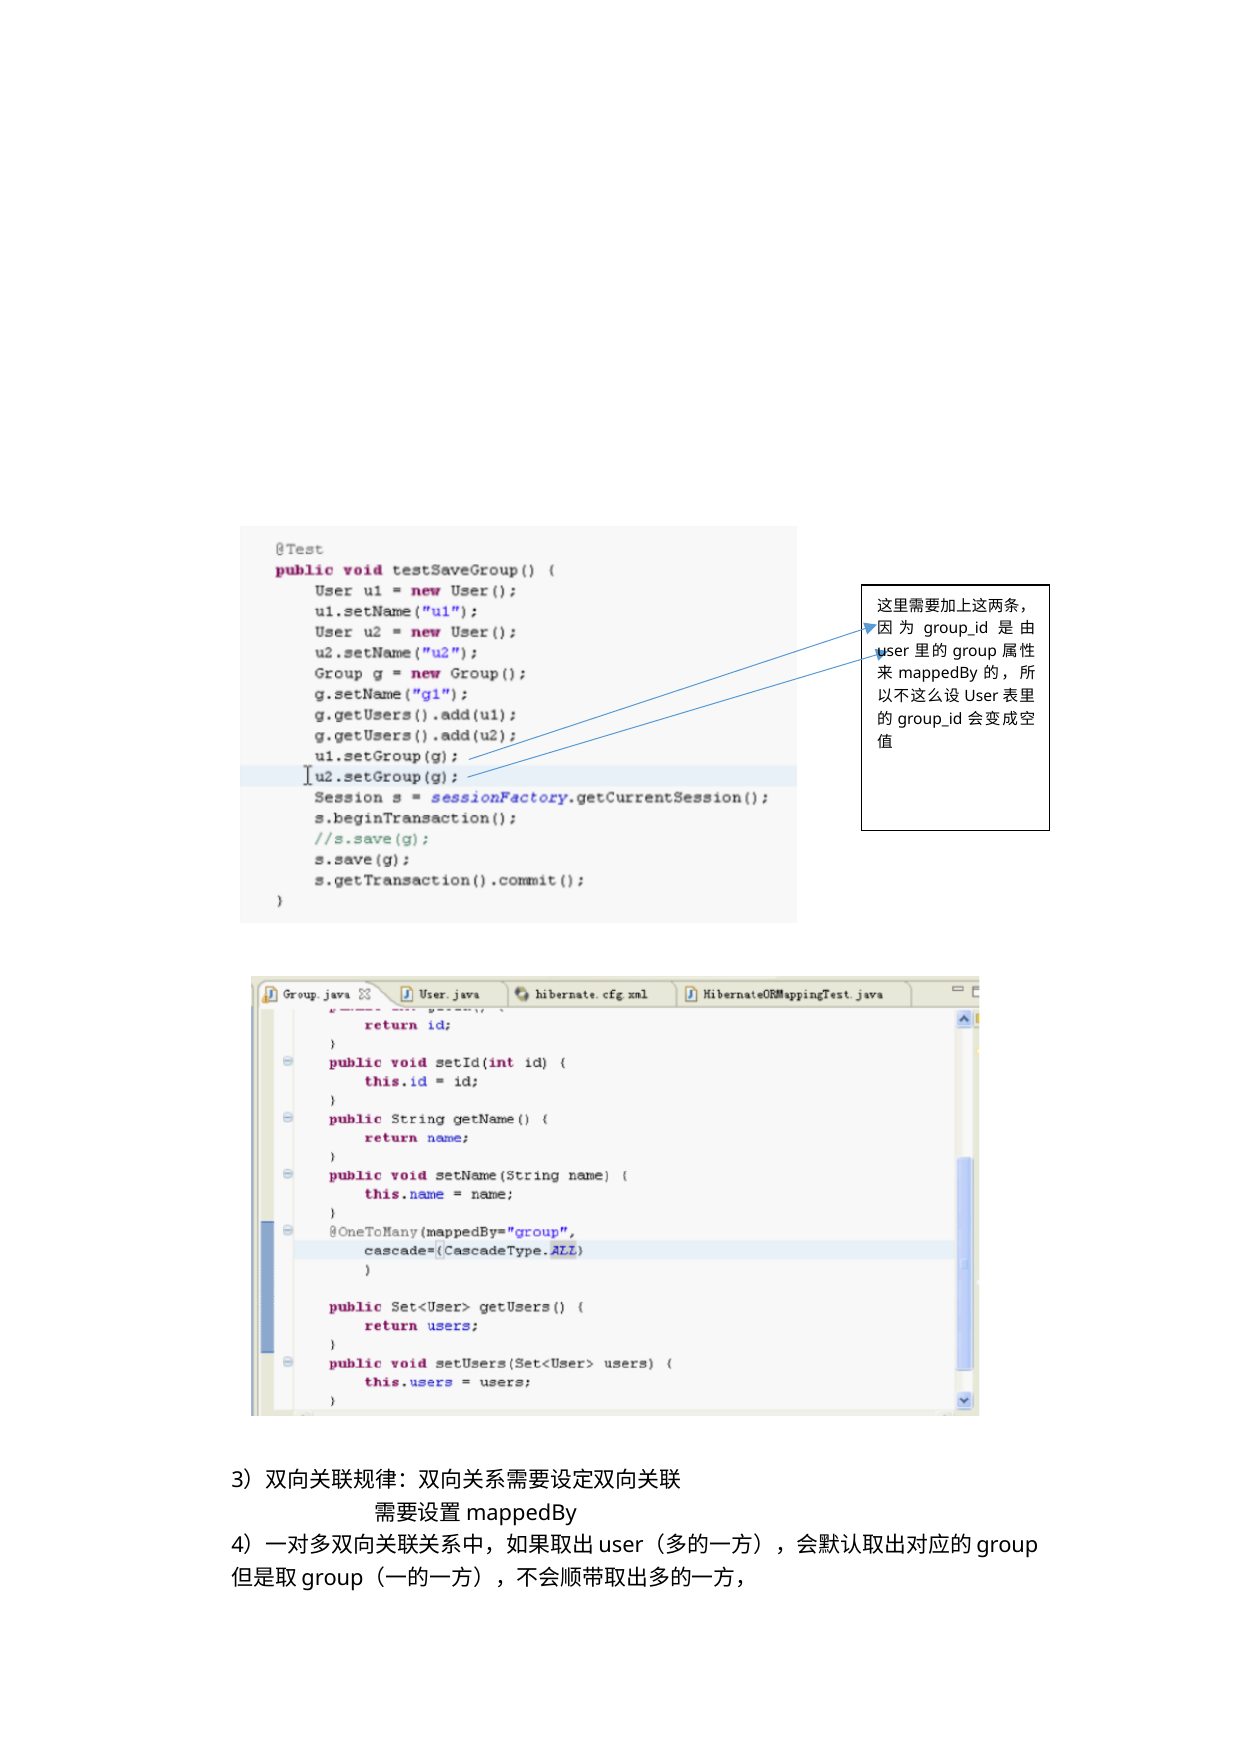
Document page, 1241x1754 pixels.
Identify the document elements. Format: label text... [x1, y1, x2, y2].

picture [240, 526, 800, 924]
picture [251, 976, 980, 1416]
text 3）双向关联规律：双向关系需要设定双向关联 [187, 1462, 1053, 1494]
text 4）一对多双向关联关系中，如果取出user（多的一方），会默认取出对应的group [187, 1527, 1053, 1559]
text 需要设置mappedBy [187, 1494, 1053, 1527]
text 但是取group（一的一方），不会顺带取出多的一方， [187, 1559, 1053, 1592]
